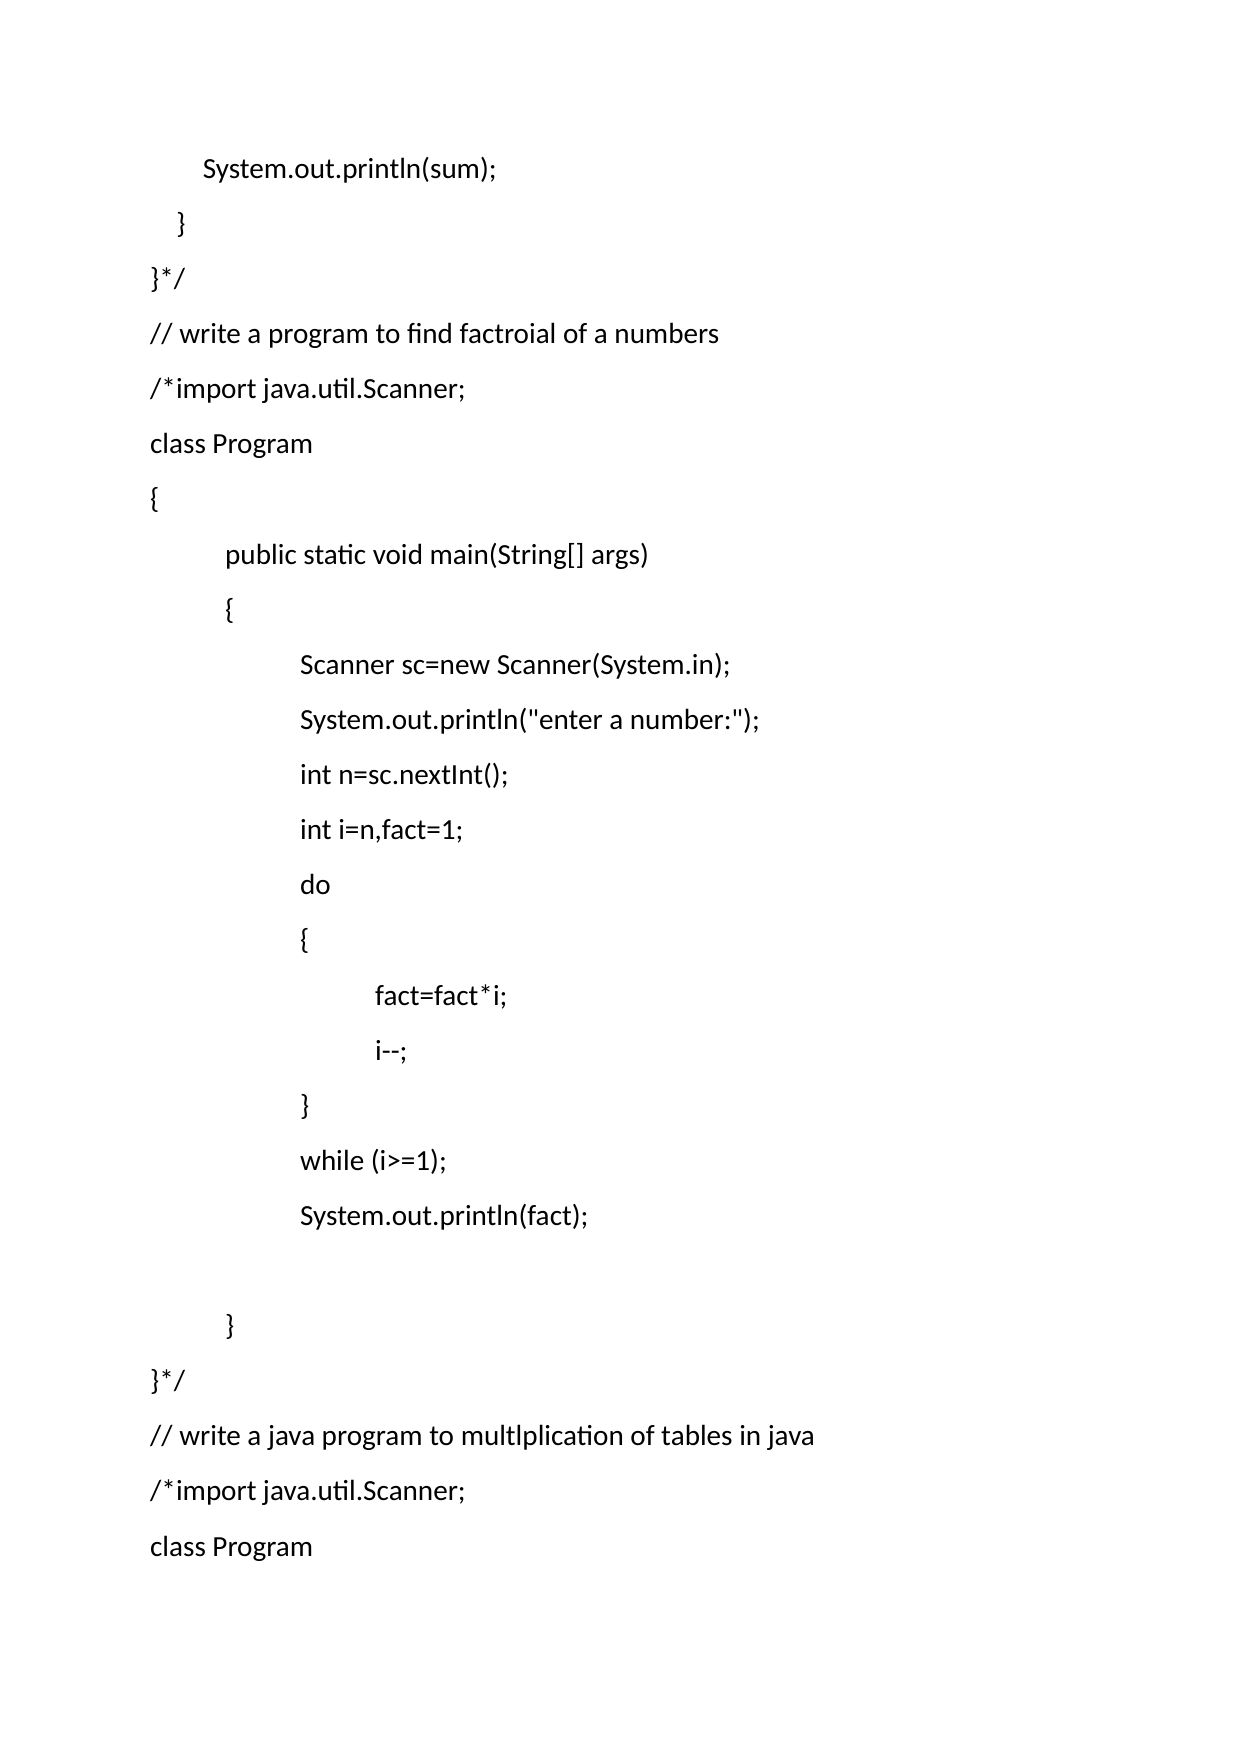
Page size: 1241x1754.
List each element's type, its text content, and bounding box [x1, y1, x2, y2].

text public static void main(String[] args) [150, 536, 1090, 571]
text // write a java program to multlplication of tables in java [150, 1417, 1090, 1453]
text /*import java.util.Scanner; [150, 1472, 1090, 1508]
text /*import java.util.Scanner; [150, 370, 1090, 406]
text while (i>=1); [150, 1142, 1090, 1177]
text int n=sc.nextInt(); [150, 756, 1090, 792]
text class Program [150, 426, 1090, 461]
text } [150, 205, 1090, 241]
text i--; [150, 1032, 1090, 1067]
text do [150, 866, 1090, 902]
text System.out.println(sum); [150, 150, 1090, 186]
text { [150, 591, 1090, 626]
text } [150, 1087, 1090, 1122]
text { [150, 481, 1090, 516]
text System.out.println("enter a number:"); [150, 701, 1090, 737]
text { [150, 921, 1090, 957]
text }*/ [150, 1362, 1090, 1398]
text System.out.println(fact); [150, 1197, 1090, 1233]
text class Program [150, 1528, 1090, 1563]
text int i=n,fact=1; [150, 811, 1090, 847]
text }*/ [150, 260, 1090, 296]
text } [150, 1307, 1090, 1343]
text Scanner sc=new Scanner(System.in); [150, 646, 1090, 682]
text fact=fact*i; [150, 977, 1090, 1012]
text // write a program to find factroial of a numbers [150, 315, 1090, 351]
